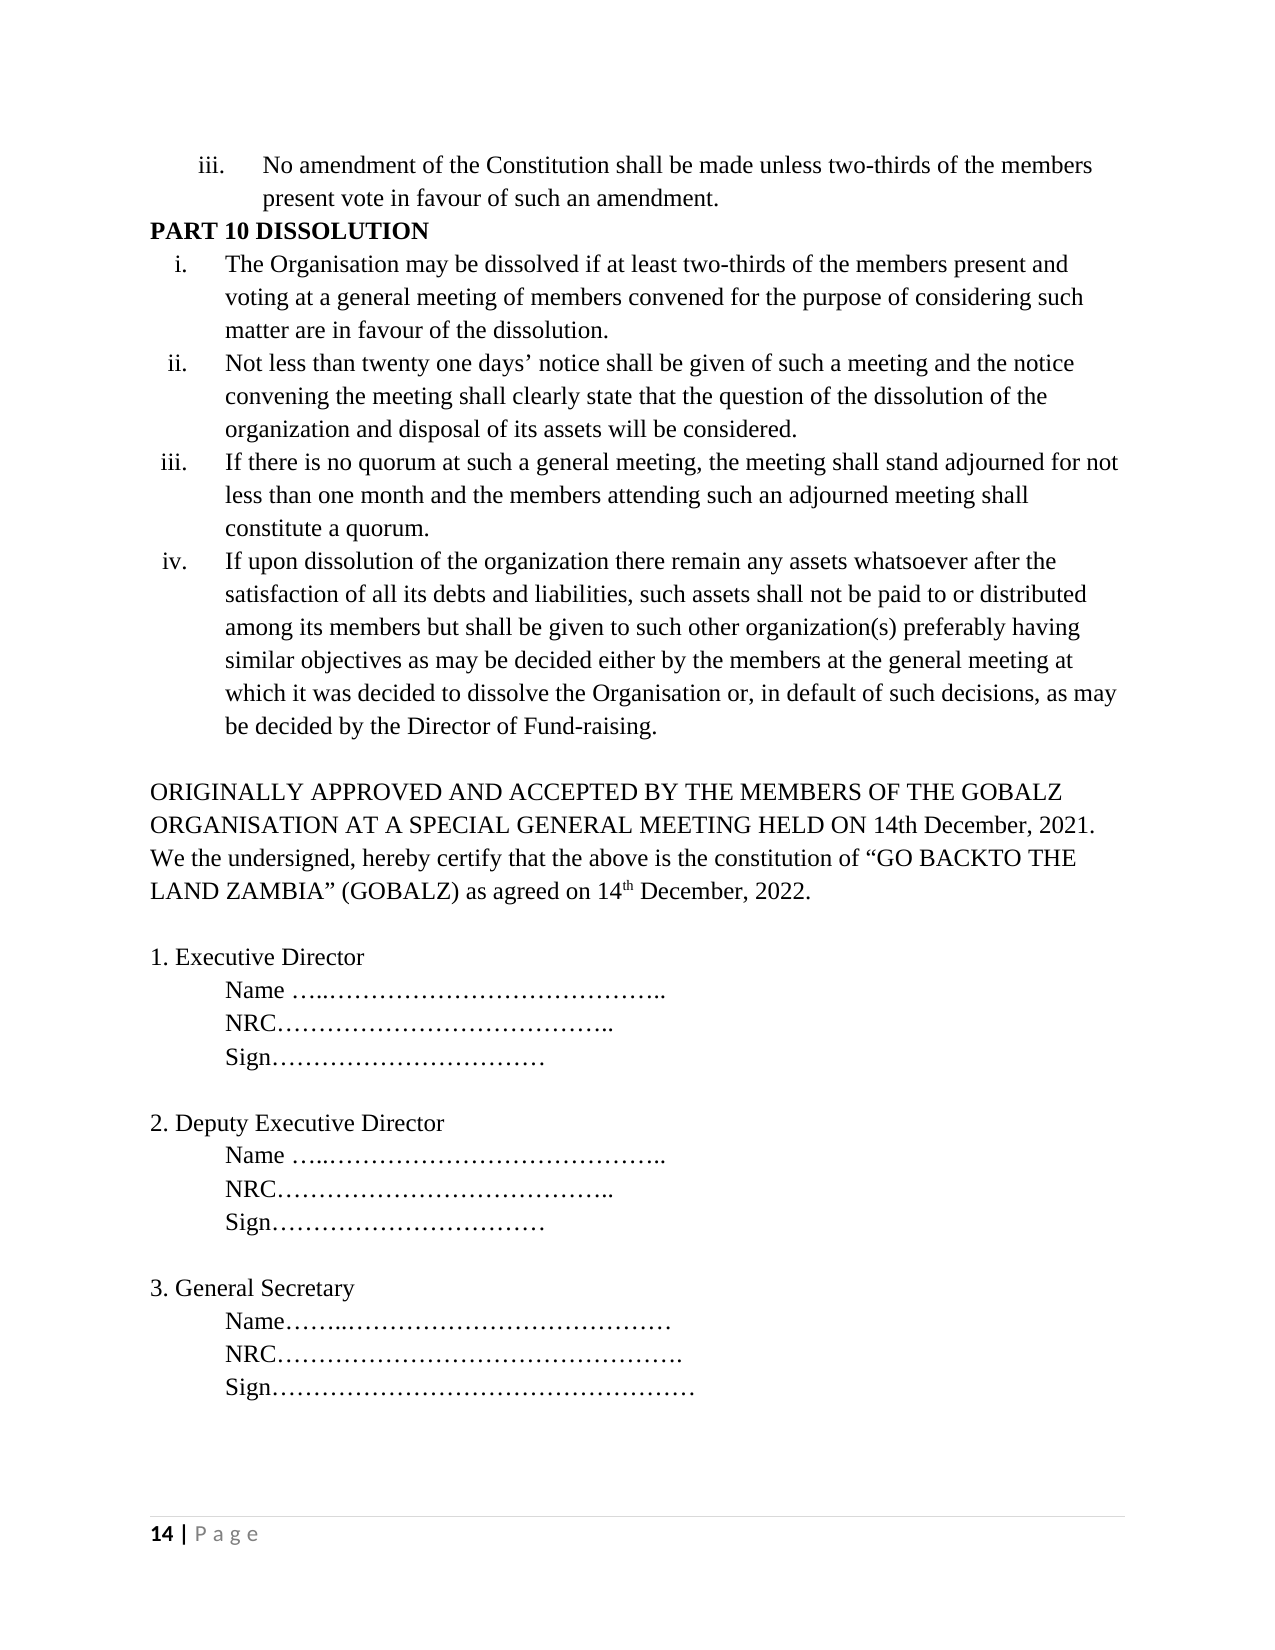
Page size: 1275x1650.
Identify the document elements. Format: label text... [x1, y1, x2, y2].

list No amendment of the Constitution shall be made unless two-thirds of the members present vote in favour of such an amendment. [225, 150, 1125, 212]
text Name …..………………………………….. [225, 1141, 1125, 1169]
text Name …..………………………………….. [225, 976, 1125, 1004]
text Name……..………………………………… [225, 1306, 1125, 1334]
list Not less than twenty one days’ notice shall be given of such a meeting and the notice convening the meeting shall clearly state that the question of the dissolution of the organization and disposal of its assets will be considered. [187, 348, 1125, 443]
text 2. Deputy Executive Director [150, 1108, 1125, 1136]
list If there is no quorum at such a general meeting, the meeting shall stand adjourned for not less than one month and the members attending such an adjourned meeting shall constitute a quorum. [187, 447, 1125, 542]
text NRC………………………………….. [225, 1008, 1125, 1037]
text 3. General Secretary [150, 1273, 1125, 1301]
text NRC…………………………………………. [225, 1339, 1125, 1367]
text 1. Executive Director [150, 942, 1125, 971]
text PART 10 DISSOLUTION [150, 216, 1125, 245]
text ORIGINALLY APPROVED AND ACCEPTED BY THE MEMBERS OF THE GOBALZ ORGANISATION AT A SPECIAL GENERAL MEETING HELD ON 14th December, 2021. [150, 777, 1125, 839]
list If upon dissolution of the organization there remain any assets whatsoever after the satisfaction of all its debts and liabilities, such assets shall not be paid to or distributed among its members but shall be given to such other organization(s) preferably having similar objectives as may be decided either by the members at the general meeting at which it was decided to dissolve the Organisation or, in default of such decisions, as may be decided by the Director of Fund-raising. [187, 546, 1125, 740]
text Sign…………………………………………… [225, 1372, 1125, 1401]
text Sign…………………………… [225, 1042, 1125, 1070]
text We the undersigned, hereby certify that the above is the constitution of “GO BACKTO THE LAND ZAMBIA” (GOBALZ) as agreed on 14th December, 2022. [150, 843, 1125, 905]
list The Organisation may be dissolved if at least two-thirds of the members present and voting at a general meeting of members convened for the purpose of considering such matter are in favour of the dissolution. [187, 249, 1125, 344]
text NRC………………………………….. [225, 1174, 1125, 1202]
text Sign…………………………… [225, 1207, 1125, 1235]
